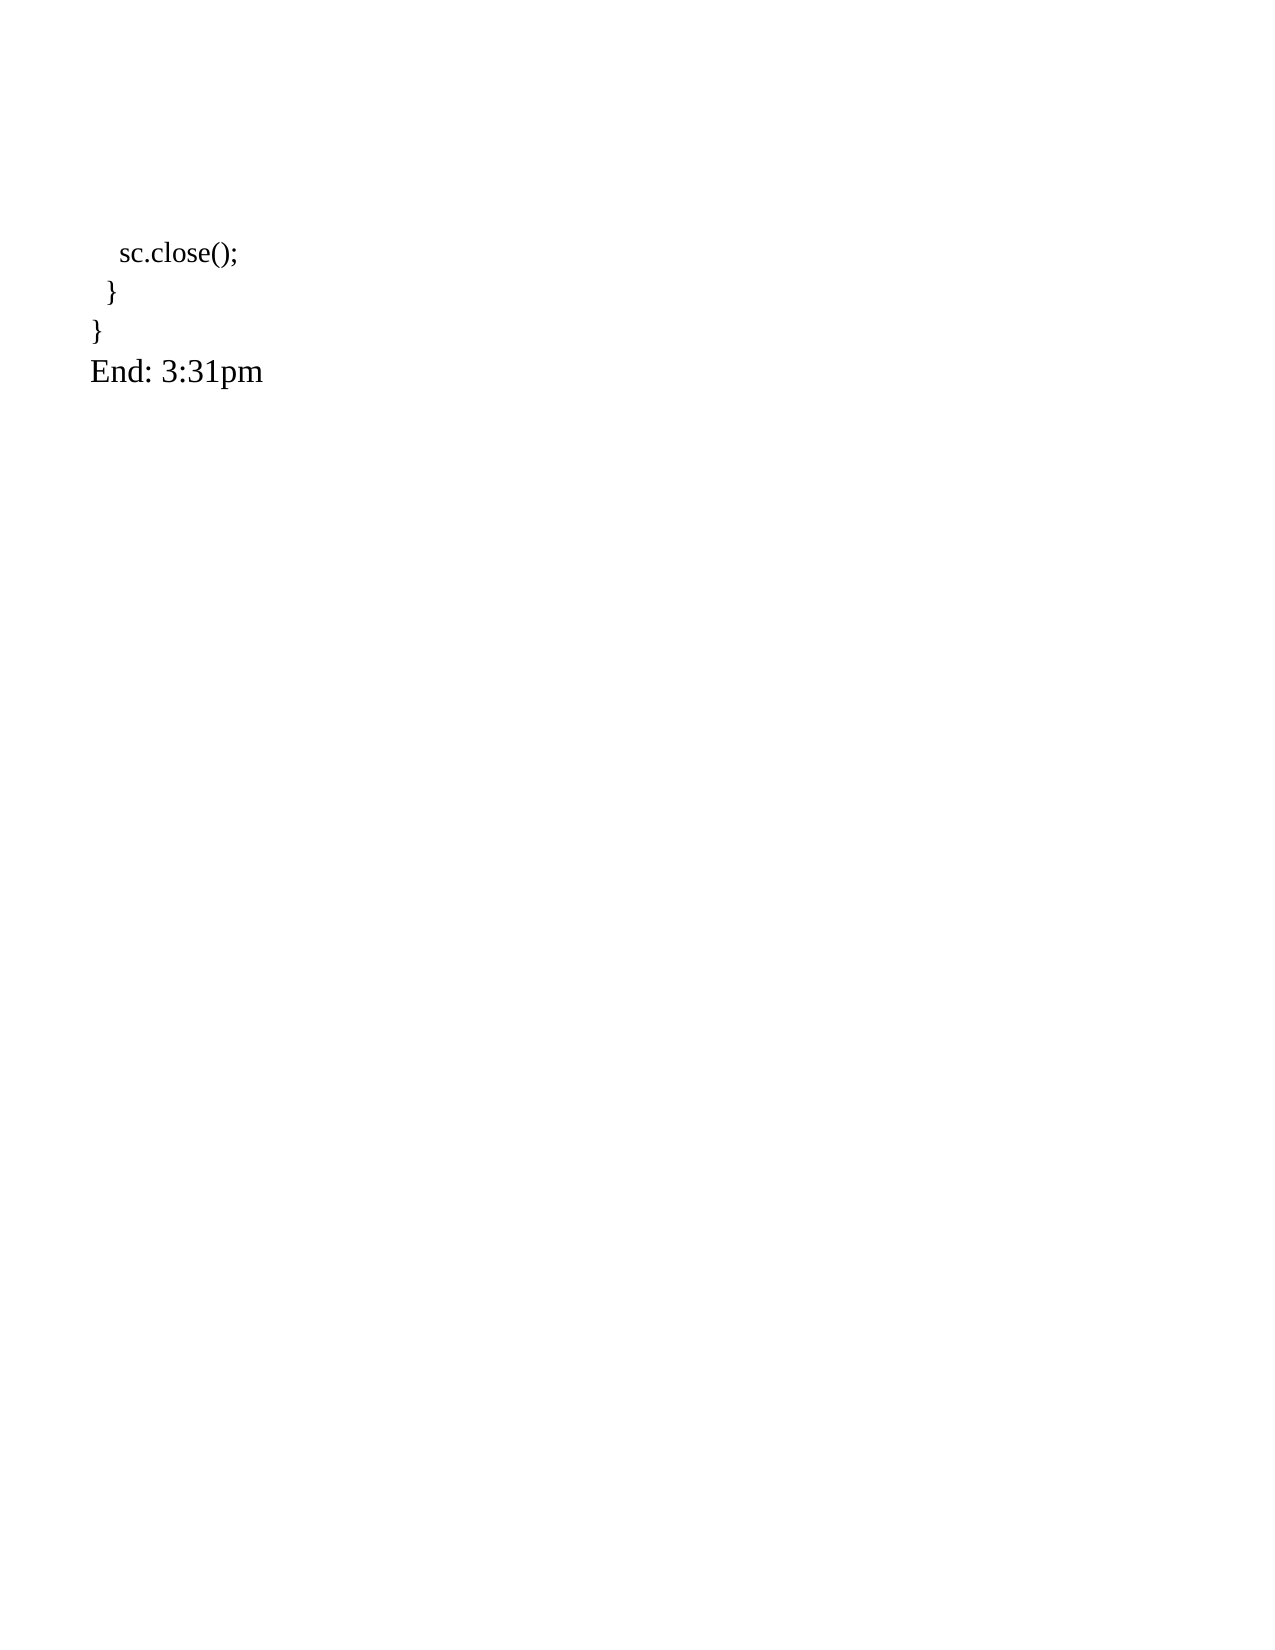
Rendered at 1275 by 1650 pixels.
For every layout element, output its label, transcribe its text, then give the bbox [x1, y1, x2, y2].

text End: 3:31pm [90, 351, 1237, 389]
text } [90, 313, 1237, 346]
text sc.close(); [90, 236, 1237, 269]
text } [90, 274, 1237, 308]
